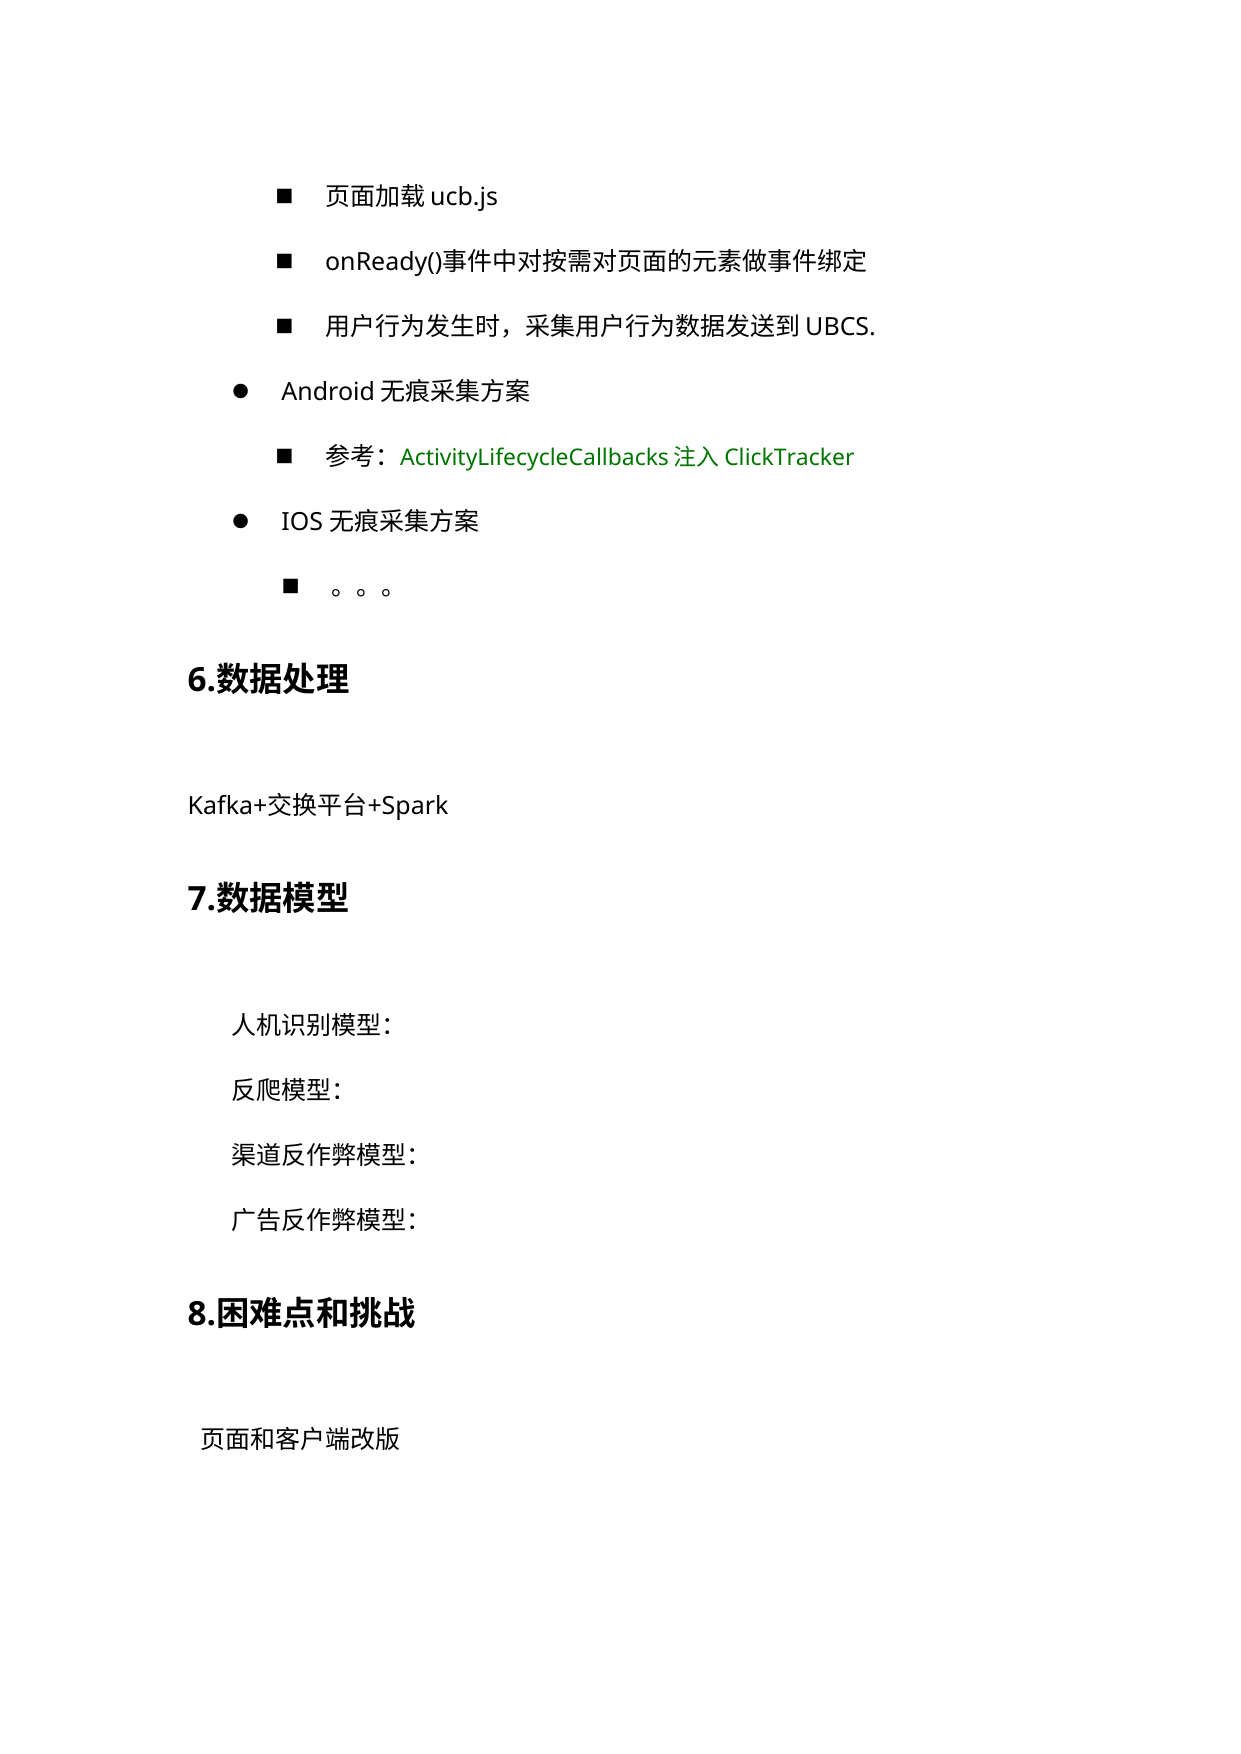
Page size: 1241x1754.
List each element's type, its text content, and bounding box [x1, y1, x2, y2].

list 参考：ActivityLifecycleCallbacks注入ClickTracker [275, 422, 1053, 487]
list 页面加载ucb.js [275, 162, 1053, 227]
subtitle 6.数据处理 [187, 644, 1053, 709]
text 广告反作弊模型： [187, 1186, 1053, 1251]
list IOS 无痕采集方案 [231, 487, 1053, 552]
subtitle 7.数据模型 [187, 863, 1053, 928]
text 页面和客户端改版 [187, 1405, 1053, 1470]
list onReady()事件中对按需对页面的元素做事件绑定 [275, 227, 1053, 292]
list 。。。 [281, 552, 1053, 617]
text 反爬模型： [187, 1056, 1053, 1121]
list Android无痕采集方案 [231, 357, 1053, 422]
text Kafka+交换平台+Spark [187, 771, 1053, 836]
subtitle 8.困难点和挑战 [187, 1278, 1053, 1343]
list 用户行为发生时，采集用户行为数据发送到UBCS. [275, 292, 1053, 357]
text 人机识别模型： [187, 991, 1053, 1056]
text 渠道反作弊模型： [187, 1121, 1053, 1186]
